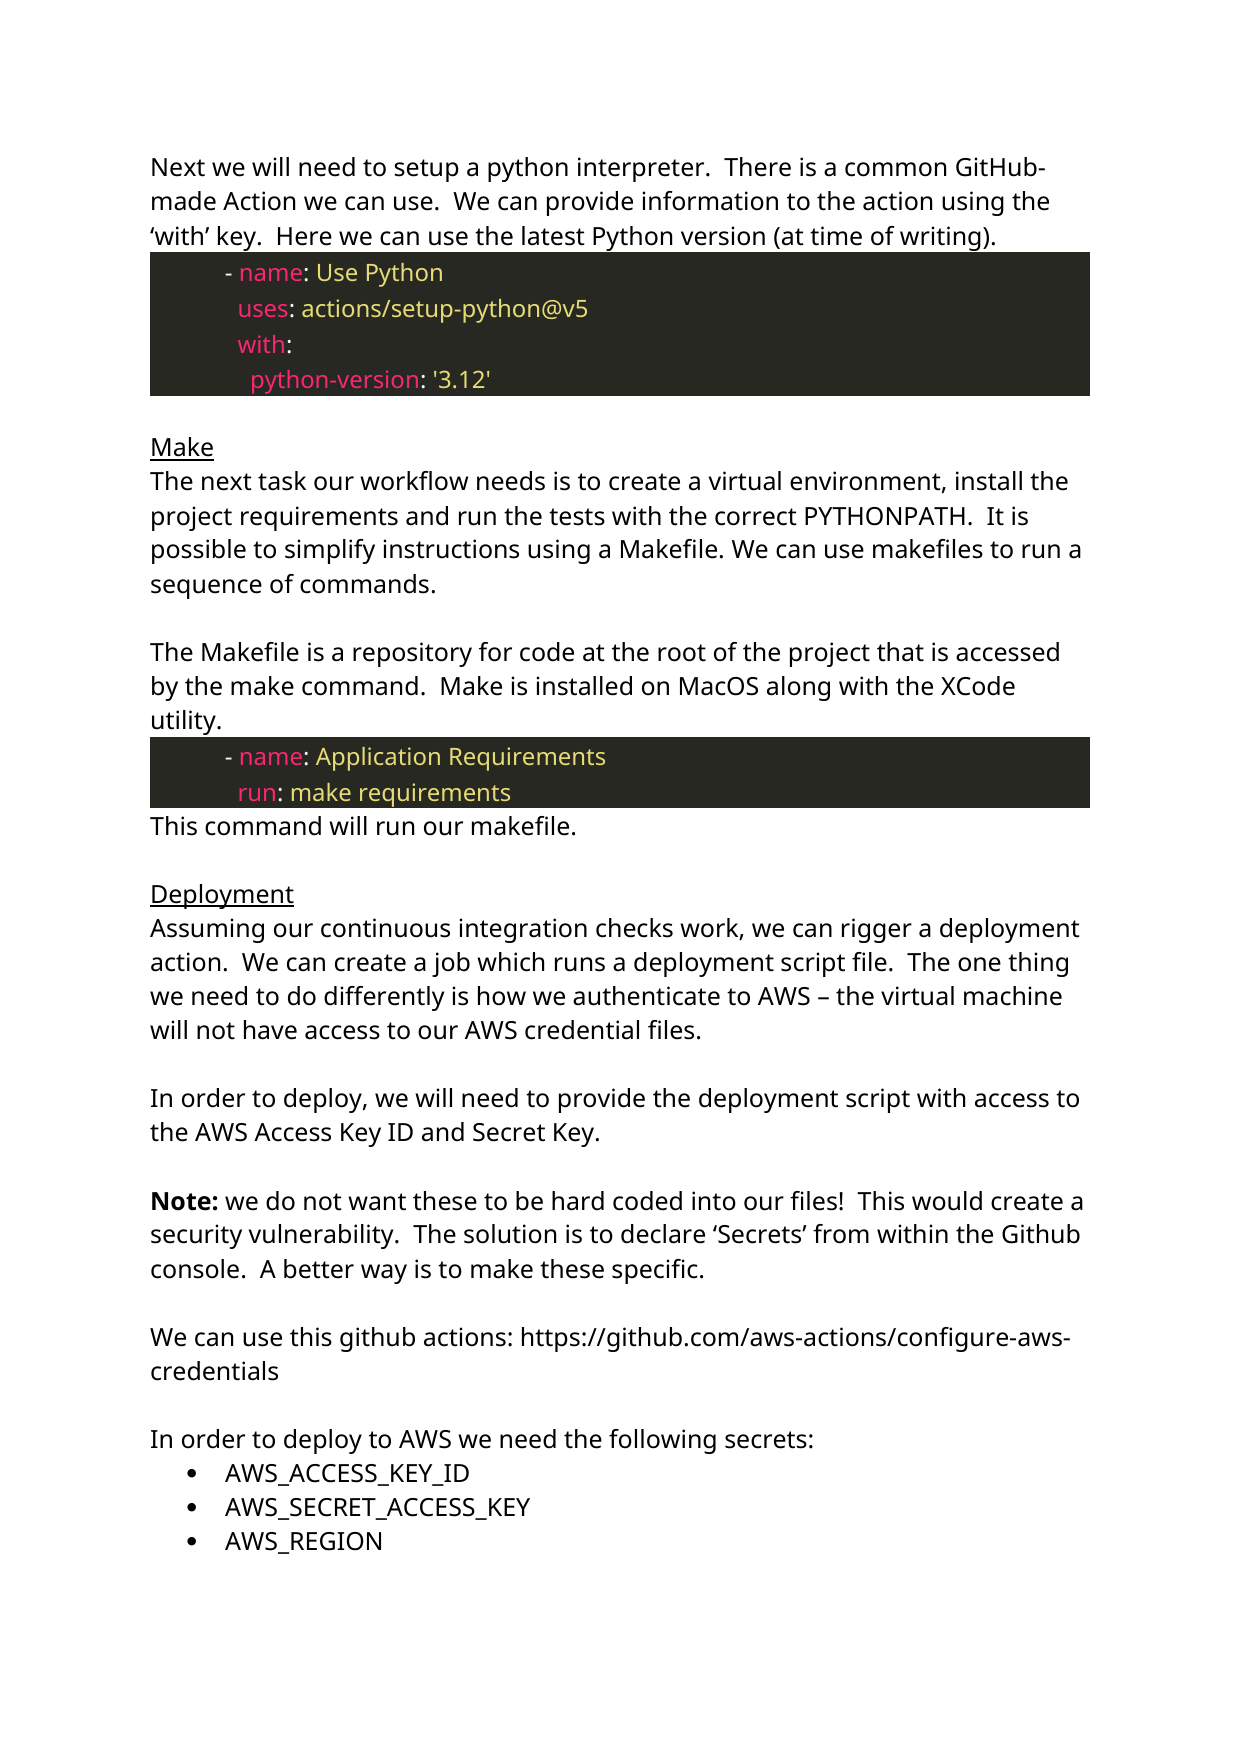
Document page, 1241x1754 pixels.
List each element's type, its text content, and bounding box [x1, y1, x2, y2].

text Note: we do not want these to be hard coded into our files! This would create a security vulnerability. The solution is to declare ‘Secrets’ from within the Github console. A better way is to make these specific. [150, 1183, 1090, 1285]
text Next we will need to setup a python interpreter. There is a common GitHub-made Action we can use. We can provide information to the action using the ‘with’ key. Here we can use the latest Python version (at time of writing). [150, 150, 1090, 252]
text In order to deploy, we will need to provide the deployment script with access to the AWS Access Key ID and Secret Key. [150, 1081, 1090, 1149]
list AWS_SECRET_ACCESS_KEY [187, 1490, 1090, 1524]
list AWS_ACCESS_KEY_ID [187, 1456, 1090, 1490]
text This command will run our makefile. [150, 808, 1090, 842]
text run: make requirements [150, 772, 1090, 808]
text - name: Use Python [150, 252, 1090, 288]
text uses: actions/setup-python@v5 [150, 288, 1090, 324]
text - name: Application Requirements [150, 737, 1090, 772]
list AWS_REGION [187, 1524, 1090, 1558]
text In order to deploy to AWS we need the following secrets: [150, 1422, 1090, 1456]
text with: [150, 324, 1090, 360]
text python-version: '3.12' [150, 360, 1090, 396]
text We can use this github actions: https://github.com/aws-actions/configure-aws-credentials [150, 1319, 1090, 1387]
text The Makefile is a repository for code at the root of the project that is accessed by the make command. Make is installed on MacOS along with the XCode utility. [150, 634, 1090, 737]
text Assuming our continuous integration checks work, we can rigger a deployment action. We can create a job which runs a deployment script file. The one thing we need to do differently is how we authenticate to AWS – the virtual machine will not have access to our AWS credential files. [150, 911, 1090, 1047]
text Deployment [150, 877, 1090, 911]
text Make [150, 430, 1090, 464]
